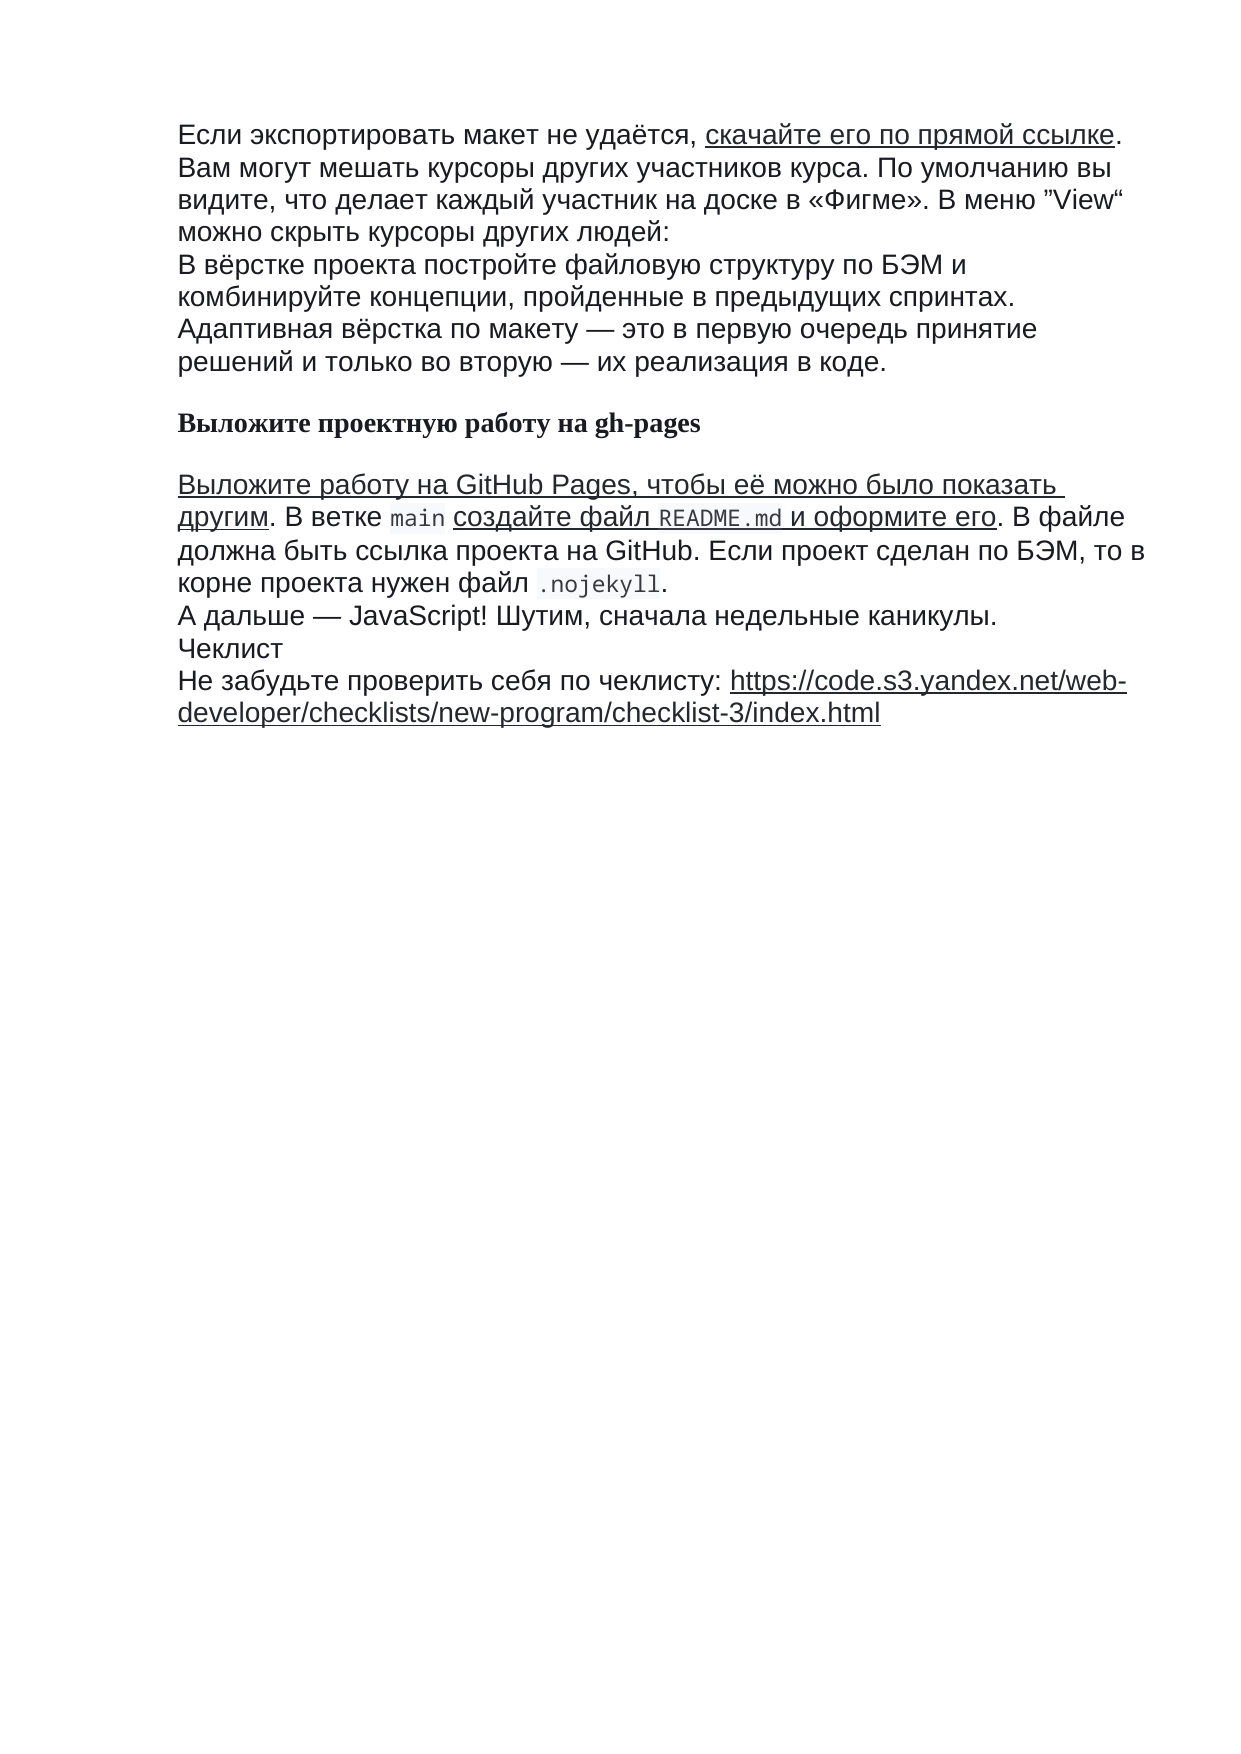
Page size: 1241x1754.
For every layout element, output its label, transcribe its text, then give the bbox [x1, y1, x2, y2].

text В вёрстке проекта постройте файловую структуру по БЭМ и комбинируйте концепции, пройденные в предыдущих спринтах. Адаптивная вёрстка по макету — это в первую очередь принятие решений и только во вторую — их реализация в коде. [177, 248, 1152, 377]
text Выложите проектную работу на gh-pages [177, 406, 1152, 439]
text Чеклист [177, 632, 1152, 664]
text Не забудьте проверить себя по чеклисту: https://code.s3.yandex.net/web-developer/checklists/new-program/checklist-3/index.html [177, 664, 1152, 729]
text Выложите работу на GitHub Pages, чтобы её можно было показать другим. В ветке main создайте файл README.md и оформите его. В файле должна быть ссылка проекта на GitHub. Если проект сделан по БЭМ, то в корне проекта нужен файл .nojekyll. [177, 468, 1152, 599]
text Если экспортировать макет не удаётся, скачайте его по прямой ссылке. [177, 118, 1152, 151]
text Вам могут мешать курсоры других участников курса. По умолчанию вы видите, что делает каждый участник на доске в «Фигме». В меню ”View“ можно скрыть курсоры других людей: [177, 151, 1152, 248]
text А дальше — JavaScript! Шутим, сначала недельные каникулы. [177, 599, 1152, 632]
